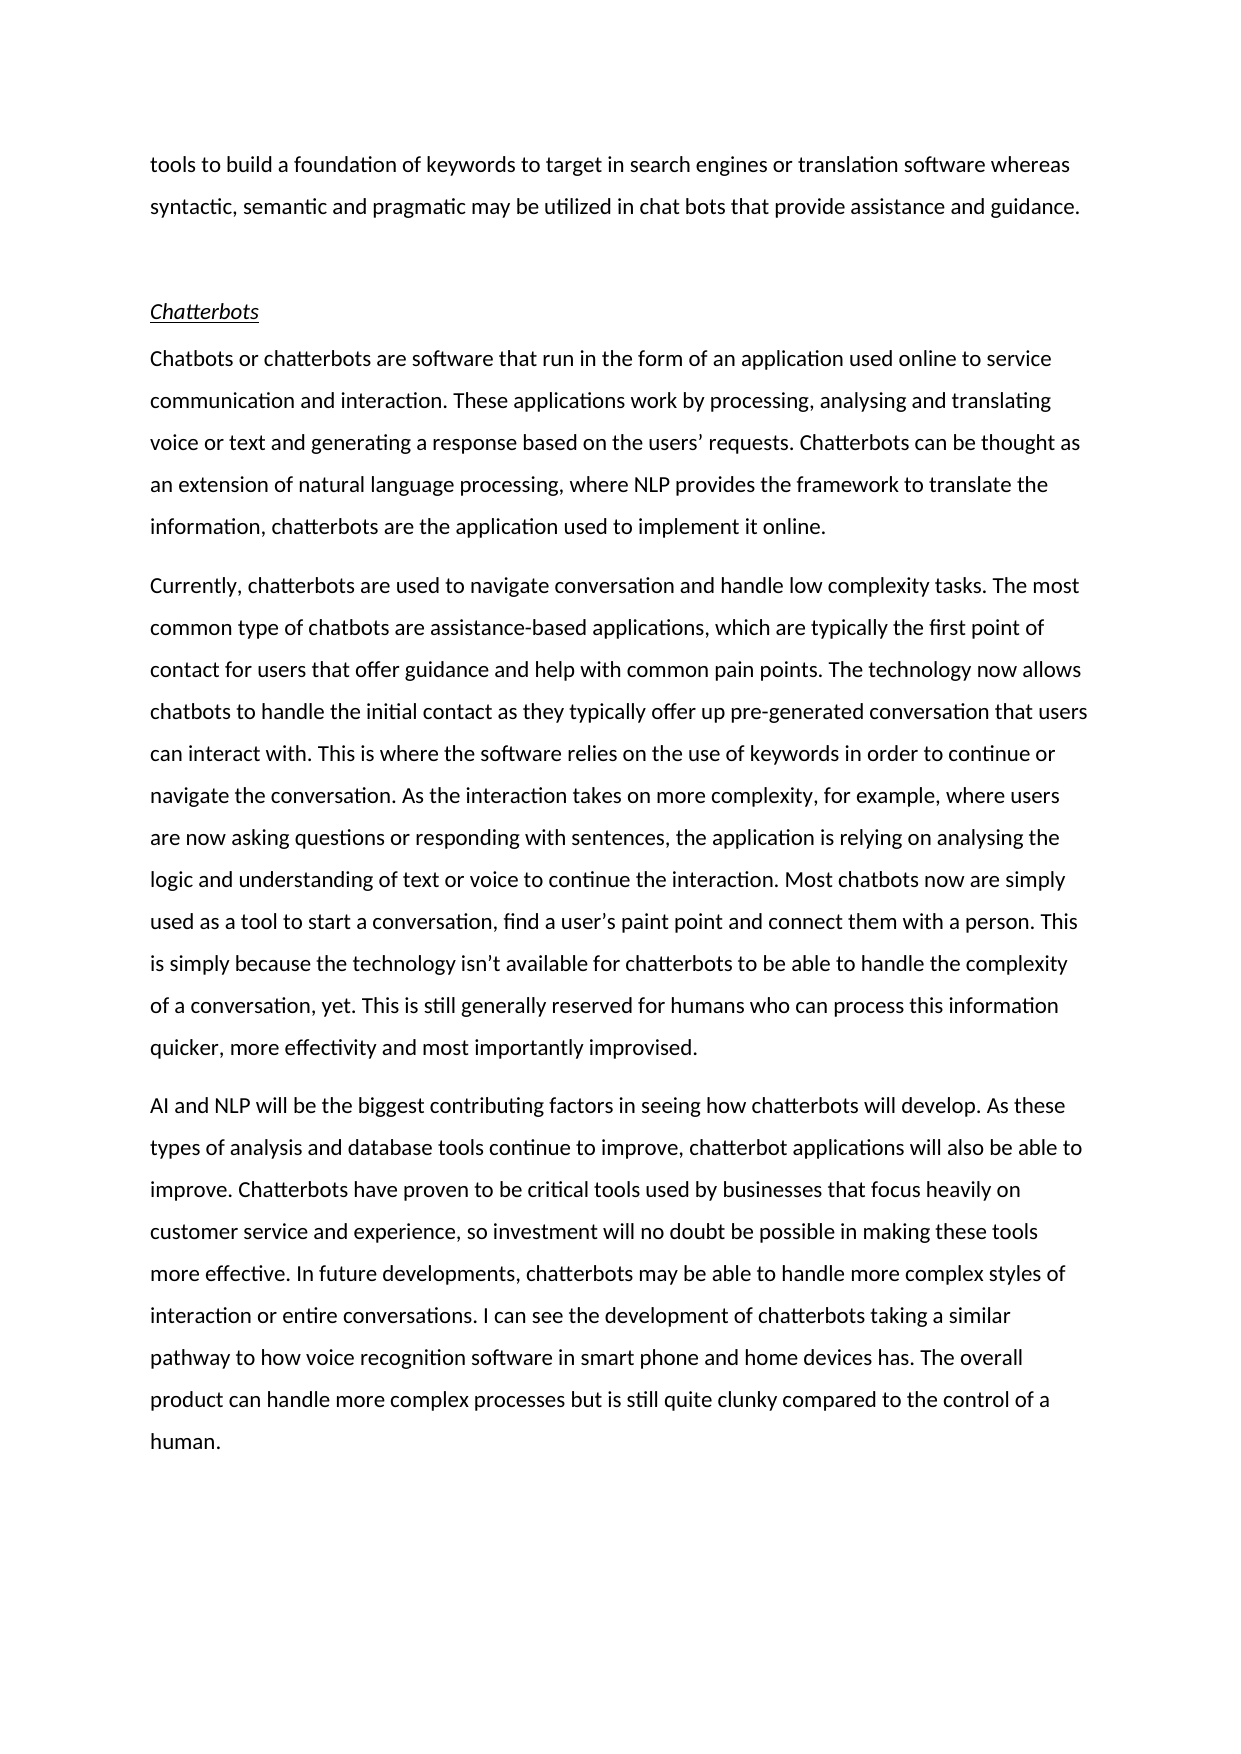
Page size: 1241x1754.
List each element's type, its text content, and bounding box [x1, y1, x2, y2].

text Chatterbots [150, 297, 1090, 326]
text AI and NLP will be the biggest contributing factors in seeing how chatterbots will develop. As these types of analysis and database tools continue to improve, chatterbot applications will also be able to improve. Chatterbots have proven to be critical tools used by businesses that focus heavily on customer service and experience, so investment will no doubt be possible in making these tools more effective. In future developments, chatterbots may be able to handle more complex styles of interaction or entire conversations. I can see the development of chatterbots taking a similar pathway to how voice recognition software in smart phone and home devices has. The overall product can handle more complex processes but is still quite clunky compared to the control of a human. [150, 1091, 1090, 1455]
text Chatbots or chatterbots are software that run in the form of an application used online to service communication and interaction. These applications work by processing, analysing and translating voice or text and generating a response based on the users’ requests. Chatterbots can be thought as an extension of natural language processing, where NLP provides the framework to translate the information, chatterbots are the application used to implement it online. [150, 344, 1090, 540]
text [150, 150, 1090, 220]
text Currently, chatterbots are used to navigate conversation and handle low complexity tasks. The most common type of chatbots are assistance-based applications, which are typically the first point of contact for users that offer guidance and help with common pain points. The technology now allows chatbots to handle the initial contact as they typically offer up pre-generated conversation that users can interact with. This is where the software relies on the use of keywords in order to continue or navigate the conversation. As the interaction takes on more complexity, for example, where users are now asking questions or responding with sentences, the application is relying on analysing the logic and understanding of text or voice to continue the interaction. Most chatbots now are simply used as a tool to start a conversation, find a user’s paint point and connect them with a person. This is simply because the technology isn’t available for chatterbots to be able to handle the complexity of a conversation, yet. This is still generally reserved for humans who can process this information quicker, more effectivity and most importantly improvised. [150, 571, 1090, 1061]
